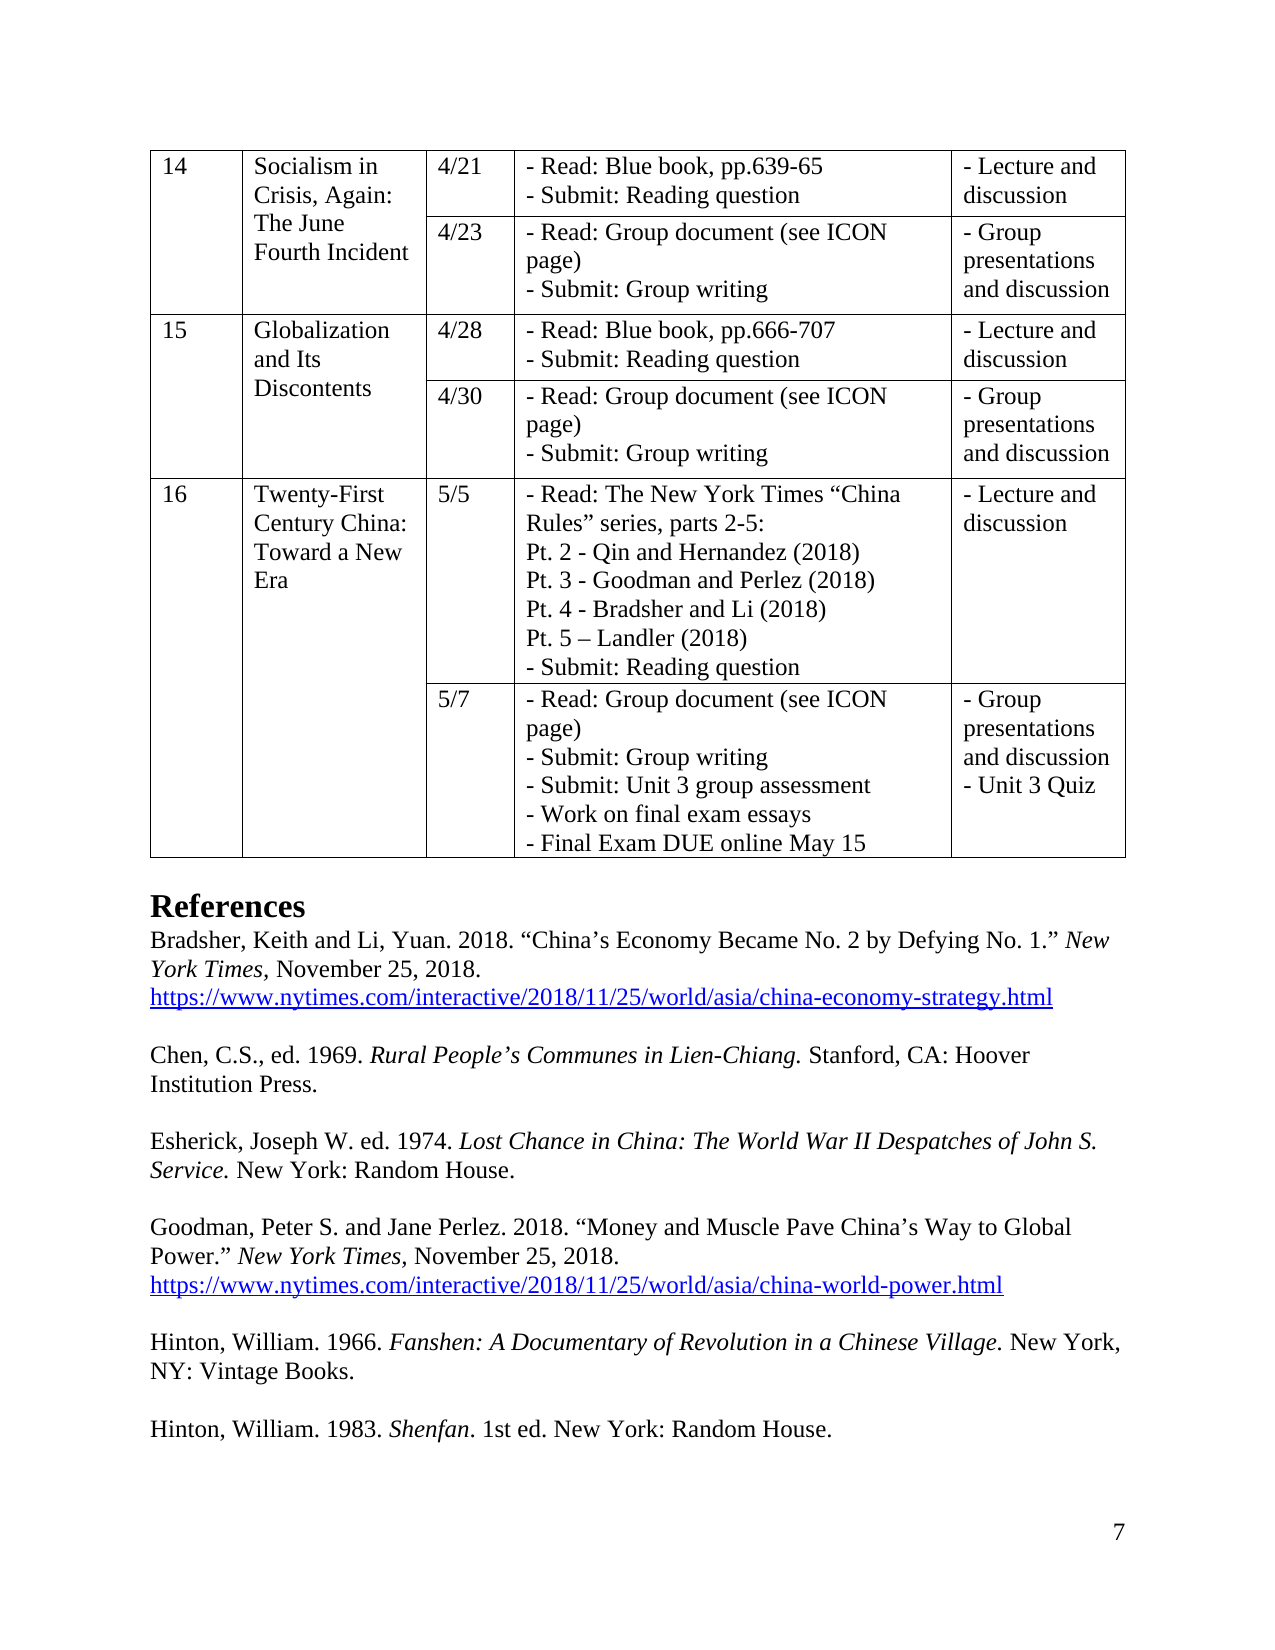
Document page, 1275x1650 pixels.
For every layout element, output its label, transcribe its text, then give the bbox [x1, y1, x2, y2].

table_cell Globalization and Its Discontents [243, 315, 426, 478]
table_cell 4/23 [427, 217, 514, 314]
table_cell - Read: The New York Times “China Rules” series, parts 2-5: Pt. 2 - Qin and Hernandez (2018) Pt. 3 - Goodman and Perlez (2018) Pt. 4 - Bradsher and Li (2018) Pt. 5 – Landler (2018) - Submit: Reading question [515, 479, 951, 683]
table_cell 14 [151, 151, 242, 314]
text Goodman, Peter S. and Jane Perlez. 2018. “Money and Muscle Pave China’s Way to Global Power.” New York Times, November 25, 2018. https://www.nytimes.com/interactive/2018/11/25/world/asia/china-world-power.html [150, 1212, 1125, 1299]
table_cell 4/28 [427, 315, 514, 380]
table_cell 15 [151, 315, 242, 478]
table_cell - Read: Group document (see ICON page) - Submit: Group writing - Submit: Unit 3 group assessment - Work on final exam essays - Final Exam DUE online May 15 [515, 684, 951, 857]
text Bradsher, Keith and Li, Yuan. 2018. “China’s Economy Became No. 2 by Defying No. 1.” New York Times, November 25, 2018. https://www.nytimes.com/interactive/2018/11/25/world/asia/china-economy-strategy.html [150, 925, 1125, 1011]
table_cell 4/21 [427, 151, 514, 216]
table_cell Twenty-First Century China: Toward a New Era [243, 479, 426, 857]
subtitle References [150, 887, 1125, 925]
table_cell - Lecture and discussion [952, 315, 1125, 380]
text Hinton, William. 1983. Shenfan. 1st ed. New York: Random House. [150, 1414, 1125, 1442]
text Hinton, William. 1966. Fanshen: A Documentary of Revolution in a Chinese Village. New York, NY: Vintage Books. [150, 1327, 1125, 1385]
table_cell - Read: Group document (see ICON page) - Submit: Group writing [515, 381, 951, 478]
table_cell Socialism in Crisis, Again: The June Fourth Incident [243, 151, 426, 314]
text Chen, C.S., ed. 1969. Rural People’s Communes in Lien-Chiang. Stanford, CA: Hoover Institution Press. [150, 1040, 1125, 1097]
table_cell - Group presentations and discussion [952, 217, 1125, 314]
table_cell 5/7 [427, 684, 514, 857]
table_cell - Group presentations and discussion [952, 381, 1125, 478]
table_cell - Read: Blue book, pp.666-707 - Submit: Reading question [515, 315, 951, 380]
table_cell 16 [151, 479, 242, 857]
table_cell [515, 217, 951, 314]
table_cell - Lecture and discussion [952, 151, 1125, 216]
table_cell 5/5 [427, 479, 514, 683]
table_cell - Read: Blue book, pp.639-65 - Submit: Reading question [515, 151, 951, 216]
text Esherick, Joseph W. ed. 1974. Lost Chance in China: The World War II Despatches of John S. Service. New York: Random House. [150, 1126, 1125, 1184]
table_cell - Lecture and discussion [952, 479, 1125, 683]
table_cell 4/30 [427, 381, 514, 478]
table_cell - Group presentations and discussion - Unit 3 Quiz [952, 684, 1125, 857]
